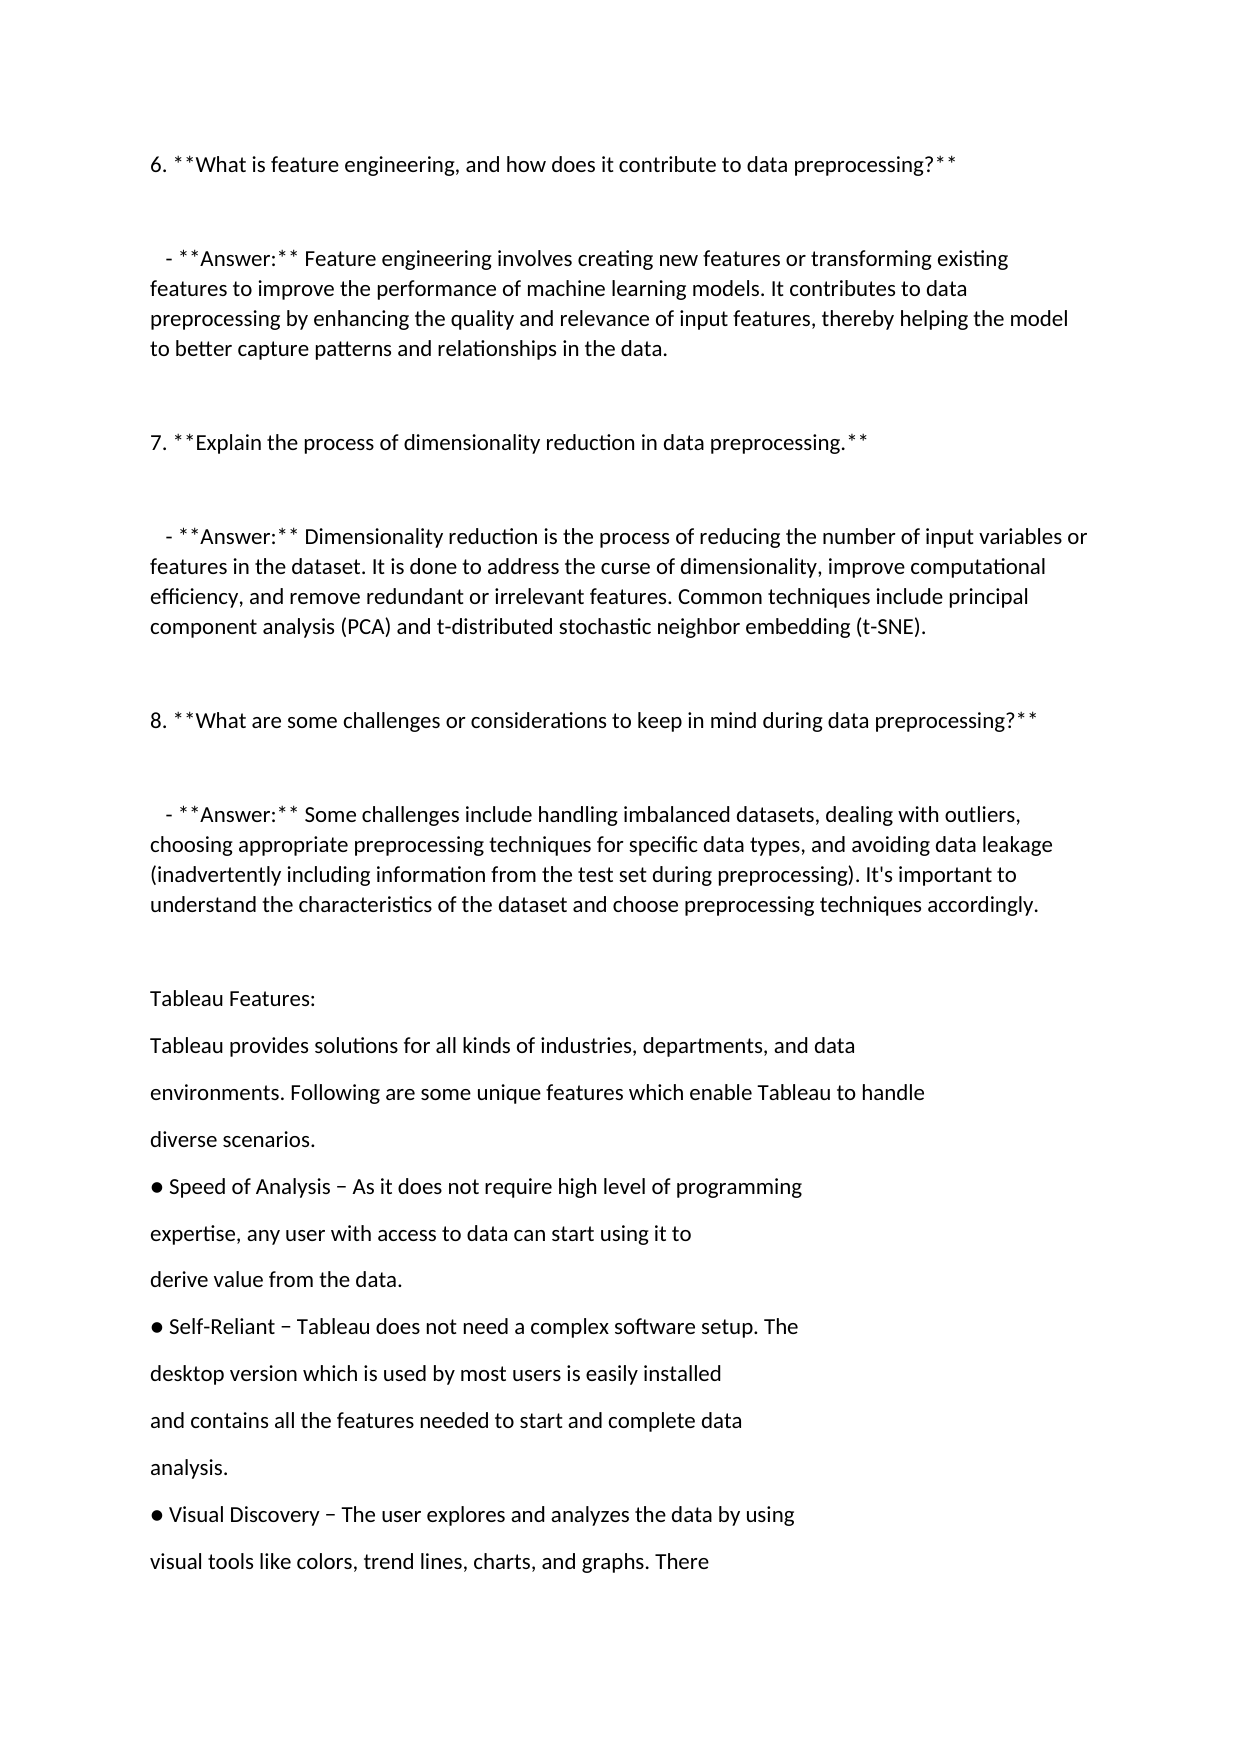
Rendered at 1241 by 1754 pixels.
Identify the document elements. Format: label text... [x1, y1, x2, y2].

text - **Answer:** Some challenges include handling imbalanced datasets, dealing with outliers, choosing appropriate preprocessing techniques for specific data types, and avoiding data leakage (inadvertently including information from the test set during preprocessing). It's important to understand the characteristics of the dataset and choose preprocessing techniques accordingly. [150, 800, 1090, 919]
text - **Answer:** Feature engineering involves creating new features or transforming existing features to improve the performance of machine learning models. It contributes to data preprocessing by enhancing the quality and relevance of input features, thereby helping the model to better capture patterns and relationships in the data. [150, 244, 1090, 362]
text visual tools like colors, trend lines, charts, and graphs. There [150, 1547, 1090, 1575]
text ● Speed of Analysis − As it does not require high level of programming [150, 1172, 1090, 1200]
text ● Self-Reliant − Tableau does not need a complex software setup. The [150, 1312, 1090, 1341]
text Tableau Features: [150, 984, 1090, 1012]
text 7. **Explain the process of dimensionality reduction in data preprocessing.** [150, 428, 1090, 456]
text 8. **What are some challenges or considerations to keep in mind during data preprocessing?** [150, 706, 1090, 734]
text diverse scenarios. [150, 1125, 1090, 1153]
text expertise, any user with access to data can start using it to [150, 1219, 1090, 1247]
text - **Answer:** Dimensionality reduction is the process of reducing the number of input variables or features in the dataset. It is done to address the curse of dimensionality, improve computational efficiency, and remove redundant or irrelevant features. Common techniques include principal component analysis (PCA) and t-distributed stochastic neighbor embedding (t-SNE). [150, 522, 1090, 641]
text ● Visual Discovery − The user explores and analyzes the data by using [150, 1500, 1090, 1528]
text and contains all the features needed to start and complete data [150, 1406, 1090, 1434]
text environments. Following are some unique features which enable Tableau to handle [150, 1078, 1090, 1106]
text 6. **What is feature engineering, and how does it contribute to data preprocessing?** [150, 150, 1090, 178]
text analysis. [150, 1453, 1090, 1481]
text derive value from the data. [150, 1266, 1090, 1294]
text Tableau provides solutions for all kinds of industries, departments, and data [150, 1031, 1090, 1059]
text desktop version which is used by most users is easily installed [150, 1359, 1090, 1387]
